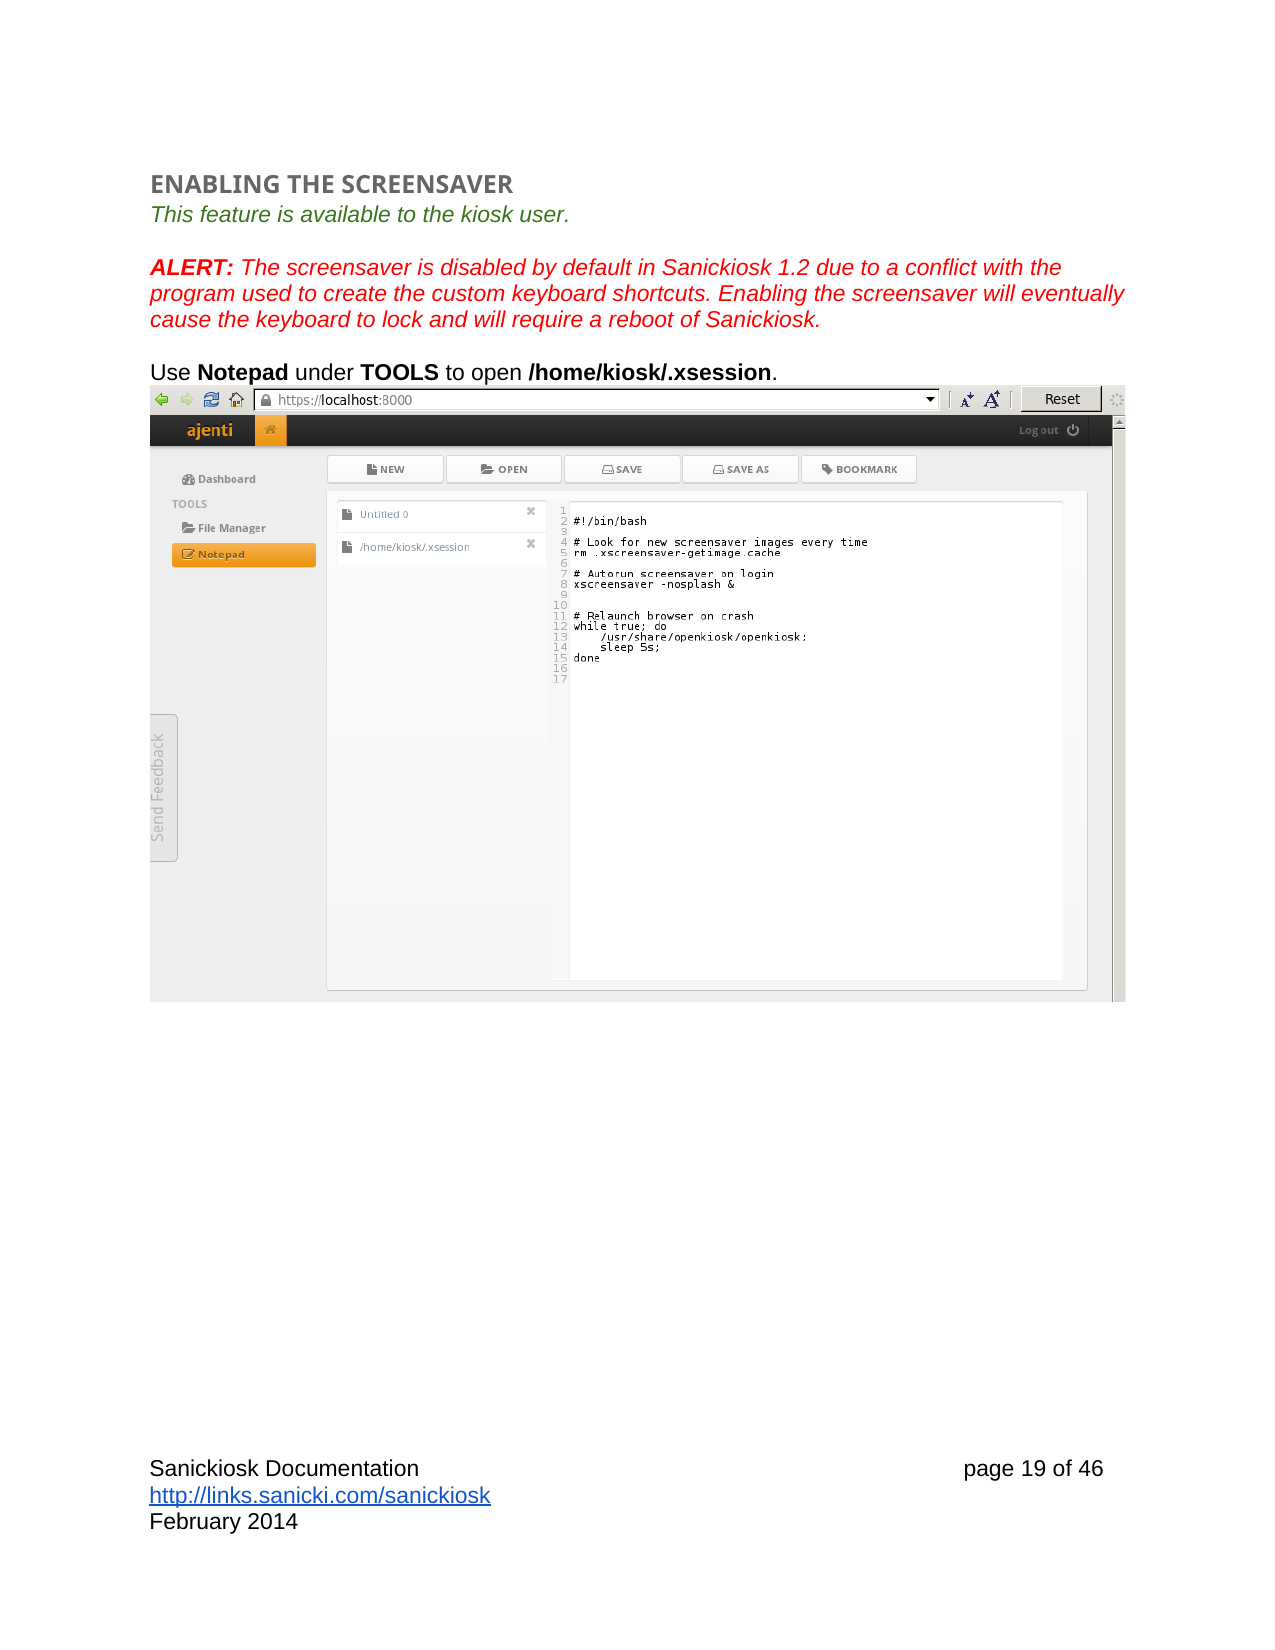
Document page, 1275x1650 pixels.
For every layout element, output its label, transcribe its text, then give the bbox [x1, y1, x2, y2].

text ALERT: The screensaver is disabled by default in Sanickiosk 1.2 due to a conflict with the program used to create the custom keyboard shortcuts. Enabling the screensaver will eventually cause the keyboard to lock and will require a reboot of Sanickiosk. [150, 253, 1125, 332]
text This feature is available to the kiosk user. [150, 201, 1125, 227]
text Use Notepad under TOOLS to open /home/kiosk/.xsession. [150, 359, 1125, 385]
picture [150, 385, 1125, 1002]
subtitle ENABLING THE SCREENSAVER [150, 167, 1125, 201]
